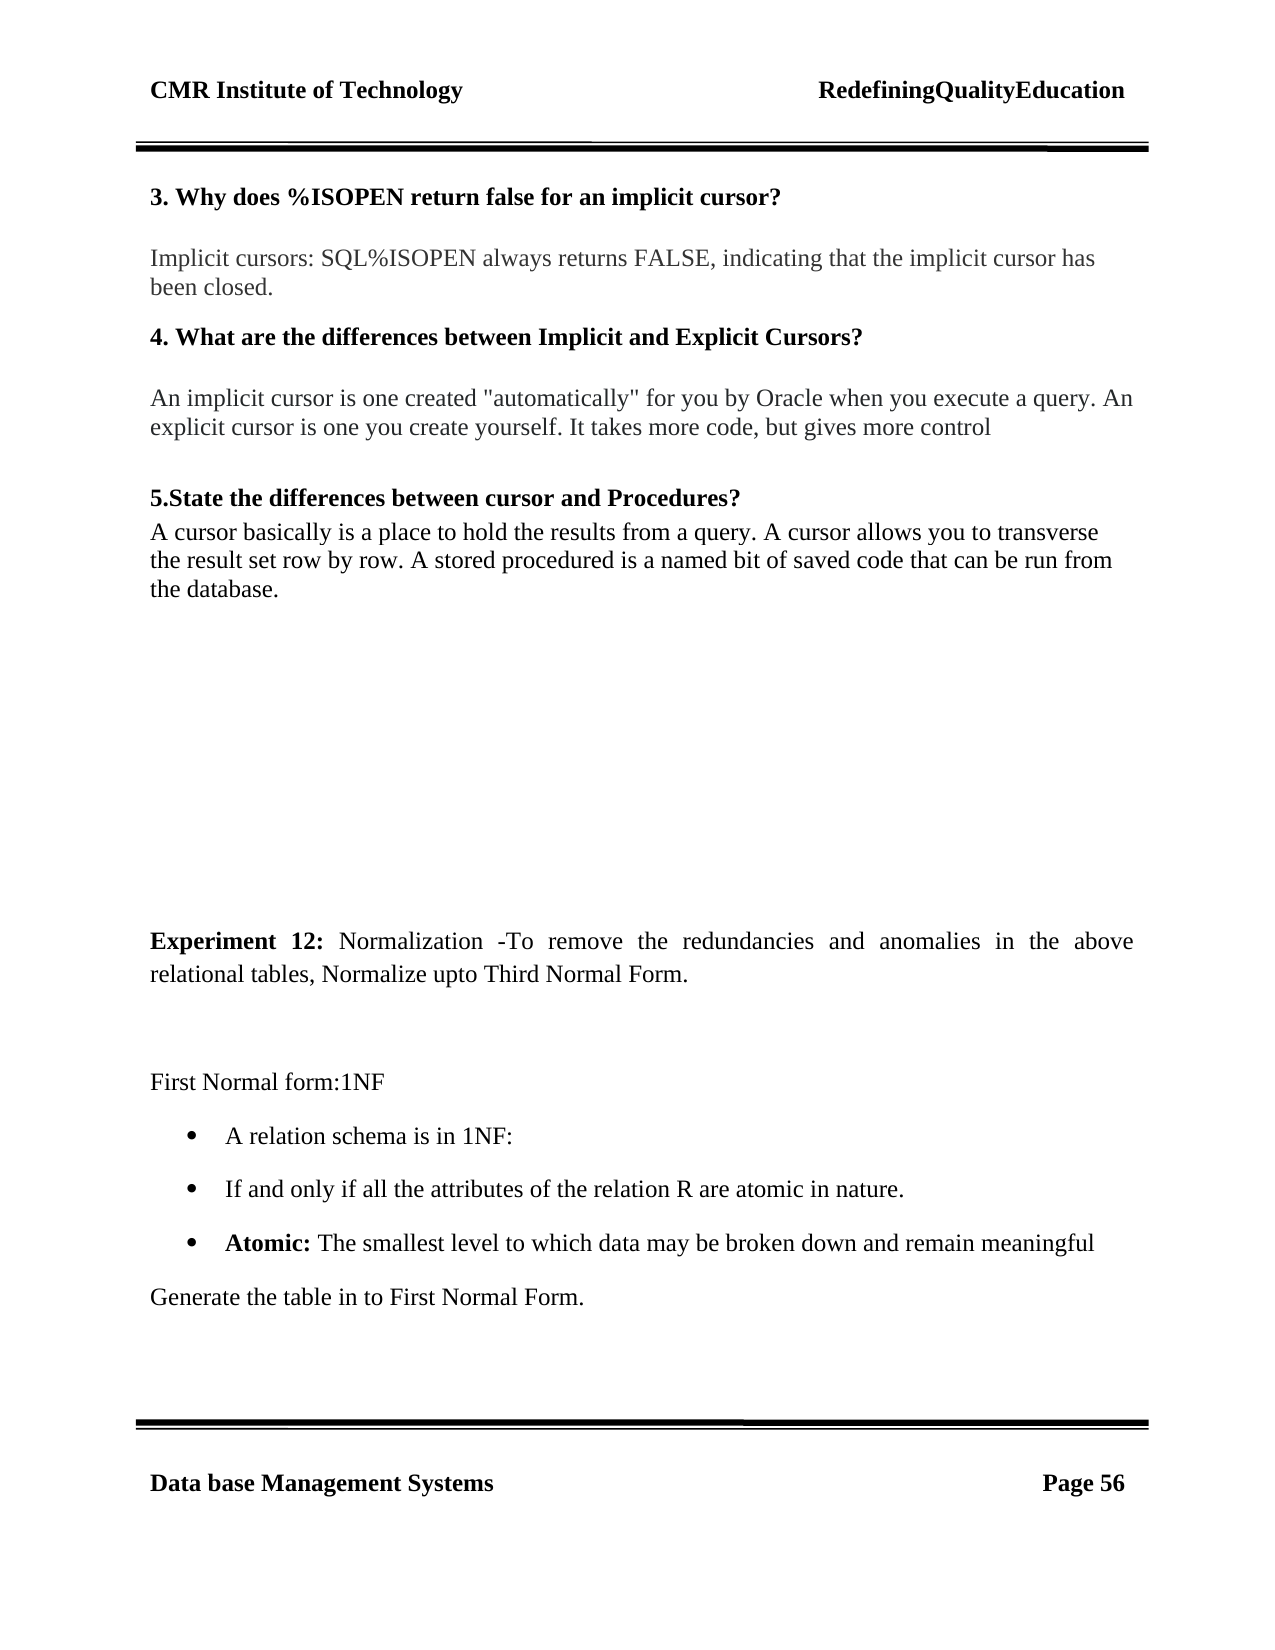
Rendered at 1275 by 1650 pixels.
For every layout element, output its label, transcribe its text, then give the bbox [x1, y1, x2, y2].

text Experiment 12: Normalization -To remove the redundancies and anomalies in the above relational tables, Normalize upto Third Normal Form. [150, 926, 1134, 988]
subtitle A cursor basically is a place to hold the results from a query. A cursor allows you to transverse the result set row by row. A stored procedured is a named bit of saved code that can be run from the database. [279, 517, 1134, 603]
text First Normal form:1NF [150, 1067, 1134, 1096]
text Implicit cursors: SQL%ISOPEN always returns FALSE, indicating that the implicit cursor has been closed. [273, 243, 1134, 301]
subtitle 3. Why does %ISOPEN return false for an implicit cursor? [150, 182, 1134, 210]
list If and only if all the attributes of the relation R are atomic in nature. [187, 1174, 1134, 1203]
text Generate the table in to First Normal Form. [150, 1282, 1134, 1311]
subtitle 4. What are the differences between Implicit and Explicit Cursors? [150, 322, 1134, 351]
list A relation schema is in 1NF: [187, 1121, 1134, 1149]
subtitle 5.State the differences between cursor and Procedures? [150, 483, 1134, 512]
list Atomic: The smallest level to which data may be broken down and remain meaningful [187, 1228, 1134, 1257]
list An implicit cursor is one created "automatically" for you by Oracle when you execute a query. An explicit cursor is one you create yourself. It takes more code, but gives more control [150, 383, 1134, 441]
